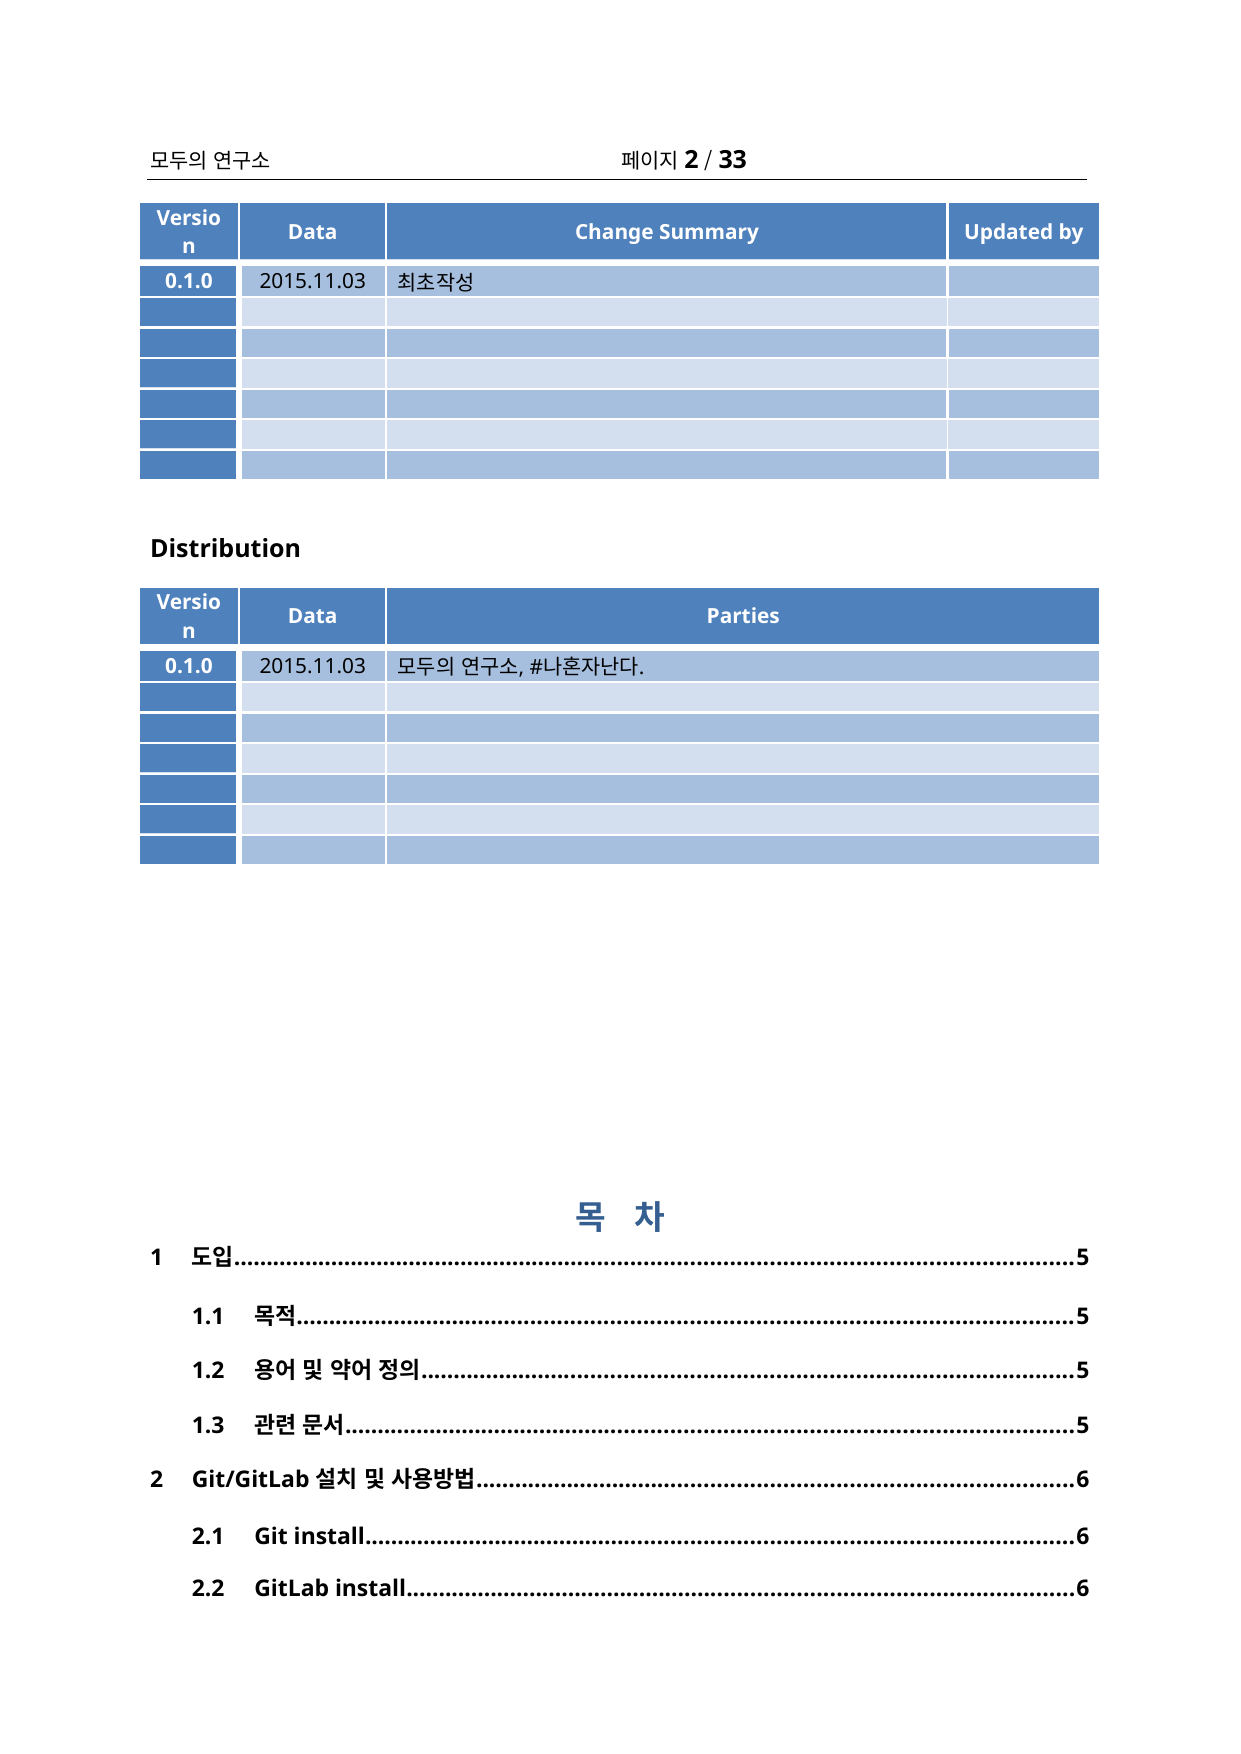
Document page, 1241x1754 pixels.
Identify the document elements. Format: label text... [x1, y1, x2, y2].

table_header Updated by [949, 203, 1099, 259]
table_cell [242, 836, 385, 864]
table_cell [242, 329, 385, 357]
table_header Data [240, 203, 385, 259]
table_cell [949, 329, 1099, 357]
table_cell [387, 744, 1099, 772]
table_cell [140, 836, 236, 864]
table_cell [242, 390, 385, 418]
table_cell 0.1.0 [140, 651, 236, 681]
table_header Parties [387, 588, 1099, 644]
table_header Version [140, 588, 238, 644]
table_cell [387, 359, 947, 387]
text Distribution [150, 530, 1090, 564]
table_cell [242, 359, 385, 387]
table_cell [140, 714, 236, 742]
table_cell [949, 266, 1099, 296]
table_cell [140, 420, 236, 448]
table_header Change Summary [387, 203, 946, 259]
table_cell [242, 714, 385, 742]
table_cell [140, 744, 236, 772]
table_cell [140, 359, 236, 387]
table_cell [948, 420, 1099, 448]
table_cell [387, 298, 947, 326]
table_cell [242, 775, 385, 803]
table_cell [387, 836, 1099, 864]
table_cell [242, 298, 385, 326]
table_header Version [140, 203, 238, 259]
table_cell [242, 683, 385, 711]
table_cell [387, 451, 946, 479]
table_cell [242, 744, 385, 772]
table_cell [140, 683, 236, 711]
table_cell [387, 805, 1099, 833]
table_cell [949, 451, 1099, 479]
table_cell [140, 329, 236, 357]
table_cell [140, 775, 236, 803]
table_cell [242, 420, 385, 448]
table_cell [140, 805, 236, 833]
table_cell [140, 298, 236, 326]
table_cell [387, 420, 947, 448]
table_cell [387, 390, 946, 418]
table_cell [140, 451, 236, 479]
table_cell [387, 714, 1099, 742]
table_cell 최초작성 [387, 266, 946, 296]
table_cell [948, 298, 1099, 326]
table_cell [140, 390, 236, 418]
table_cell 모두의 연구소, #나혼자난다. [387, 651, 1099, 681]
table_cell [948, 359, 1099, 387]
table_cell [387, 329, 946, 357]
table_cell 2015.11.03 [242, 266, 385, 296]
table_cell [387, 683, 1099, 711]
table_cell [242, 805, 385, 833]
table_header Data [240, 588, 385, 644]
table_cell 2015.11.03 [242, 651, 385, 681]
table_cell [387, 775, 1099, 803]
table_cell [242, 451, 385, 479]
table_cell [949, 390, 1099, 418]
table_cell 0.1.0 [140, 266, 236, 296]
